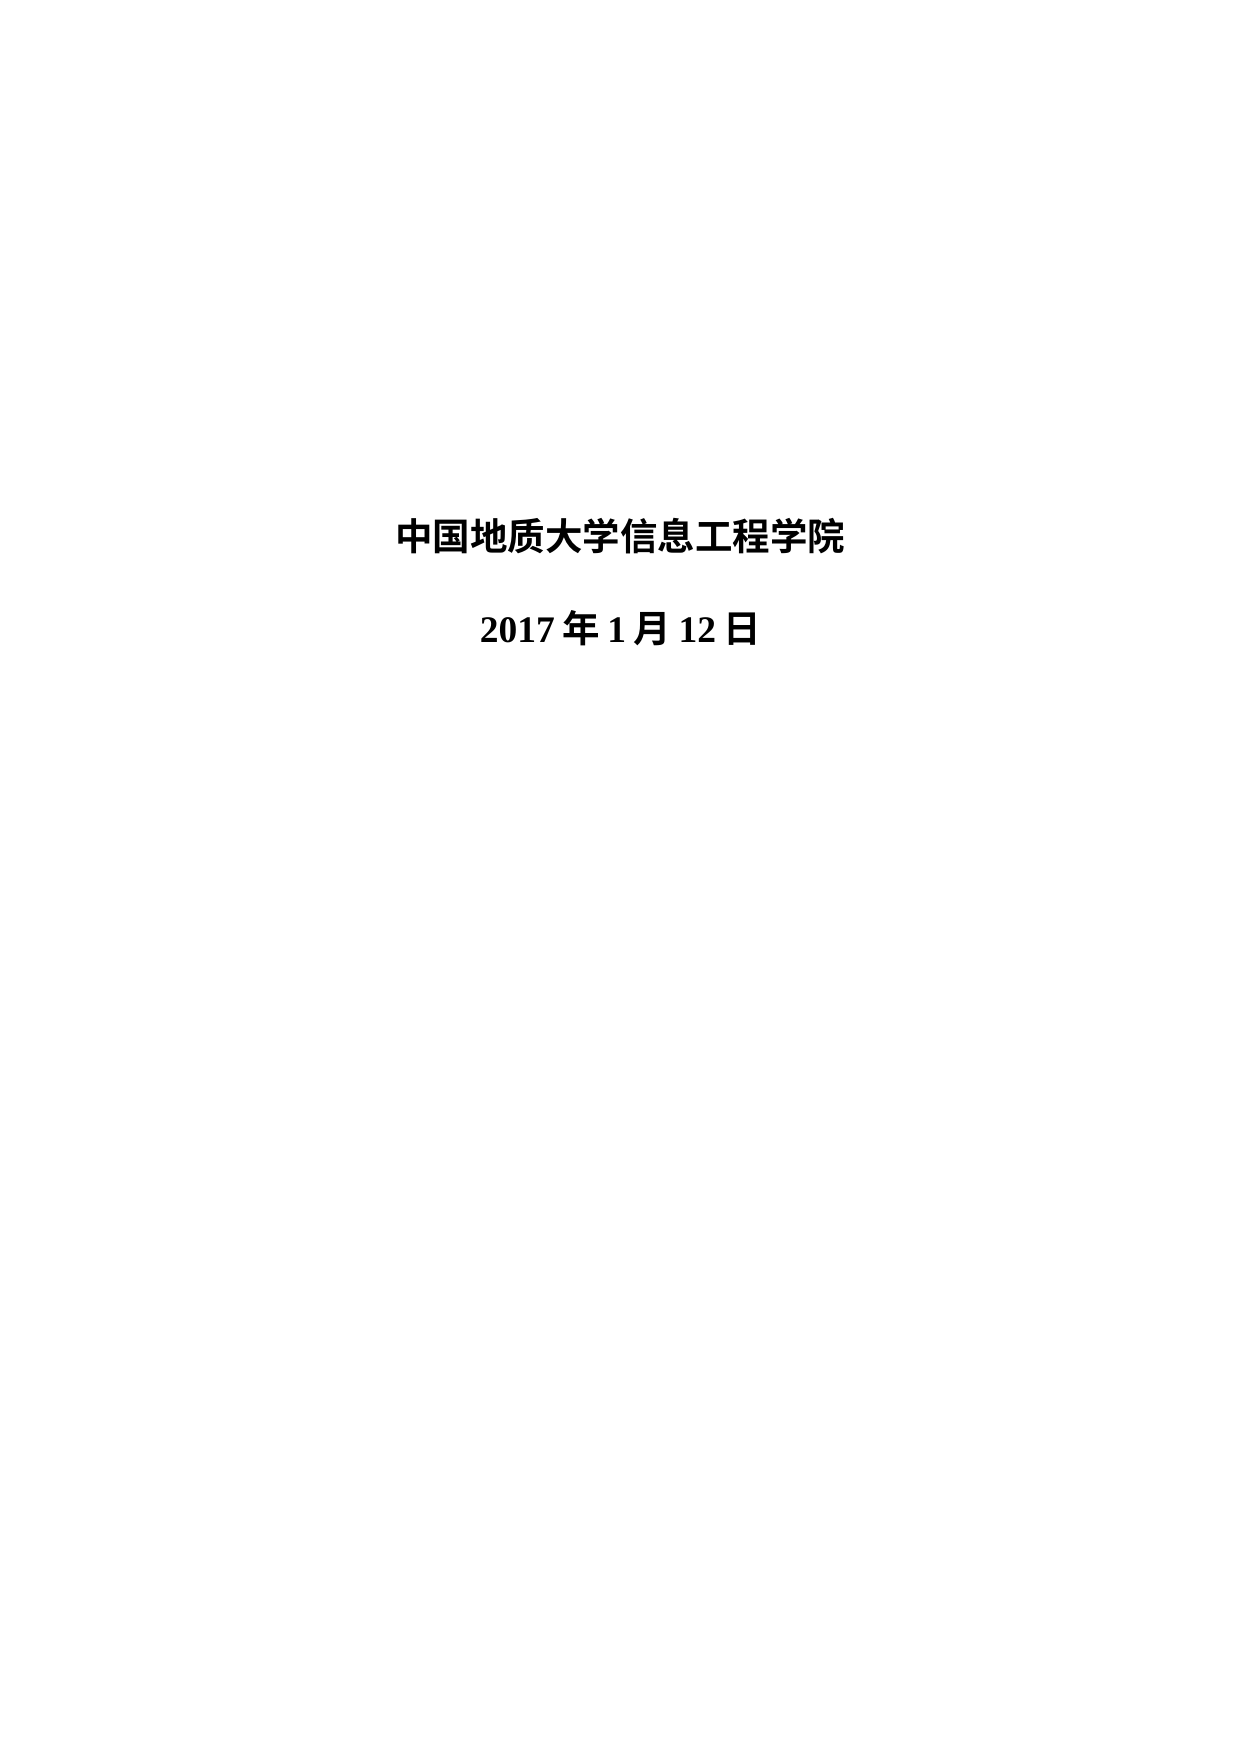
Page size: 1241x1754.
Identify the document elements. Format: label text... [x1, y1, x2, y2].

text 中国地质大学信息工程学院 [187, 501, 1053, 566]
text 2017年1月12日 [187, 593, 1053, 658]
